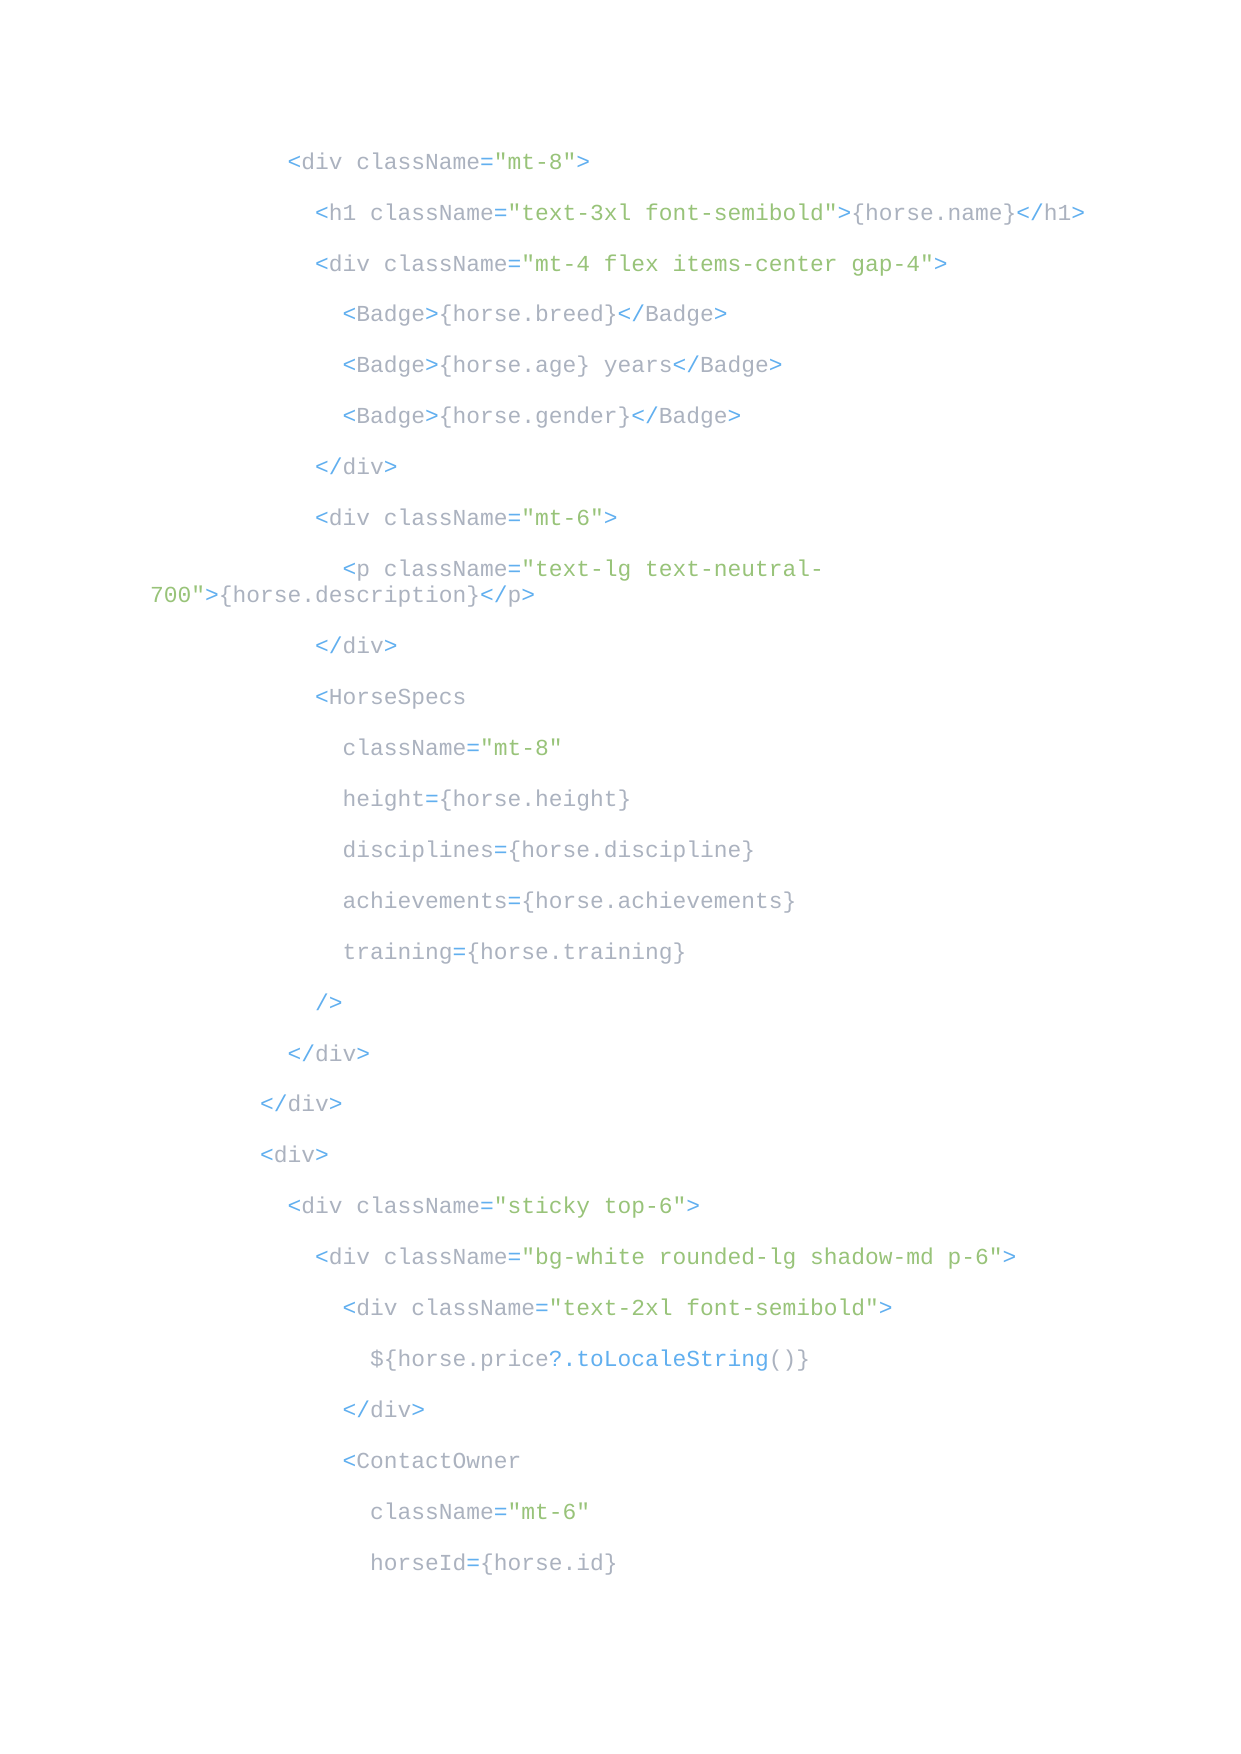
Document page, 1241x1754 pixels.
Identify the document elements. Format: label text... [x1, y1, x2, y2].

text /> [150, 991, 1090, 1017]
text className="mt-6" [150, 1500, 1090, 1526]
text <div> [150, 1144, 1090, 1170]
text </div> [150, 456, 1090, 482]
text <Badge>{horse.gender}</Badge> [150, 405, 1090, 431]
text className="mt-8" [150, 736, 1090, 762]
text horseId={horse.id} [150, 1551, 1090, 1577]
text achievements={horse.achievements} [150, 889, 1090, 915]
text height={horse.height} [150, 787, 1090, 813]
text <h1 className="text-3xl font-semibold">{horse.name}</h1> [150, 201, 1090, 227]
text <p className="text-lg text-neutral-700">{horse.description}</p> [150, 557, 1090, 609]
text <Badge>{horse.breed}</Badge> [150, 303, 1090, 329]
text ${horse.price?.toLocaleString()} [150, 1347, 1090, 1373]
text <Badge>{horse.age} years</Badge> [150, 354, 1090, 380]
text <ContactOwner [150, 1449, 1090, 1475]
text </div> [150, 1093, 1090, 1119]
text </div> [150, 1398, 1090, 1424]
text disciplines={horse.discipline} [150, 838, 1090, 864]
text <div className="mt-6"> [150, 507, 1090, 532]
text <div className="mt-4 flex items-center gap-4"> [150, 252, 1090, 278]
text </div> [150, 1042, 1090, 1068]
text <HorseSpecs [150, 685, 1090, 711]
text <div className="mt-8"> [150, 150, 1090, 176]
text <div className="text-2xl font-semibold"> [150, 1297, 1090, 1322]
text <div className="bg-white rounded-lg shadow-md p-6"> [150, 1246, 1090, 1272]
text <div className="sticky top-6"> [150, 1195, 1090, 1221]
text training={horse.training} [150, 940, 1090, 966]
text </div> [150, 634, 1090, 660]
